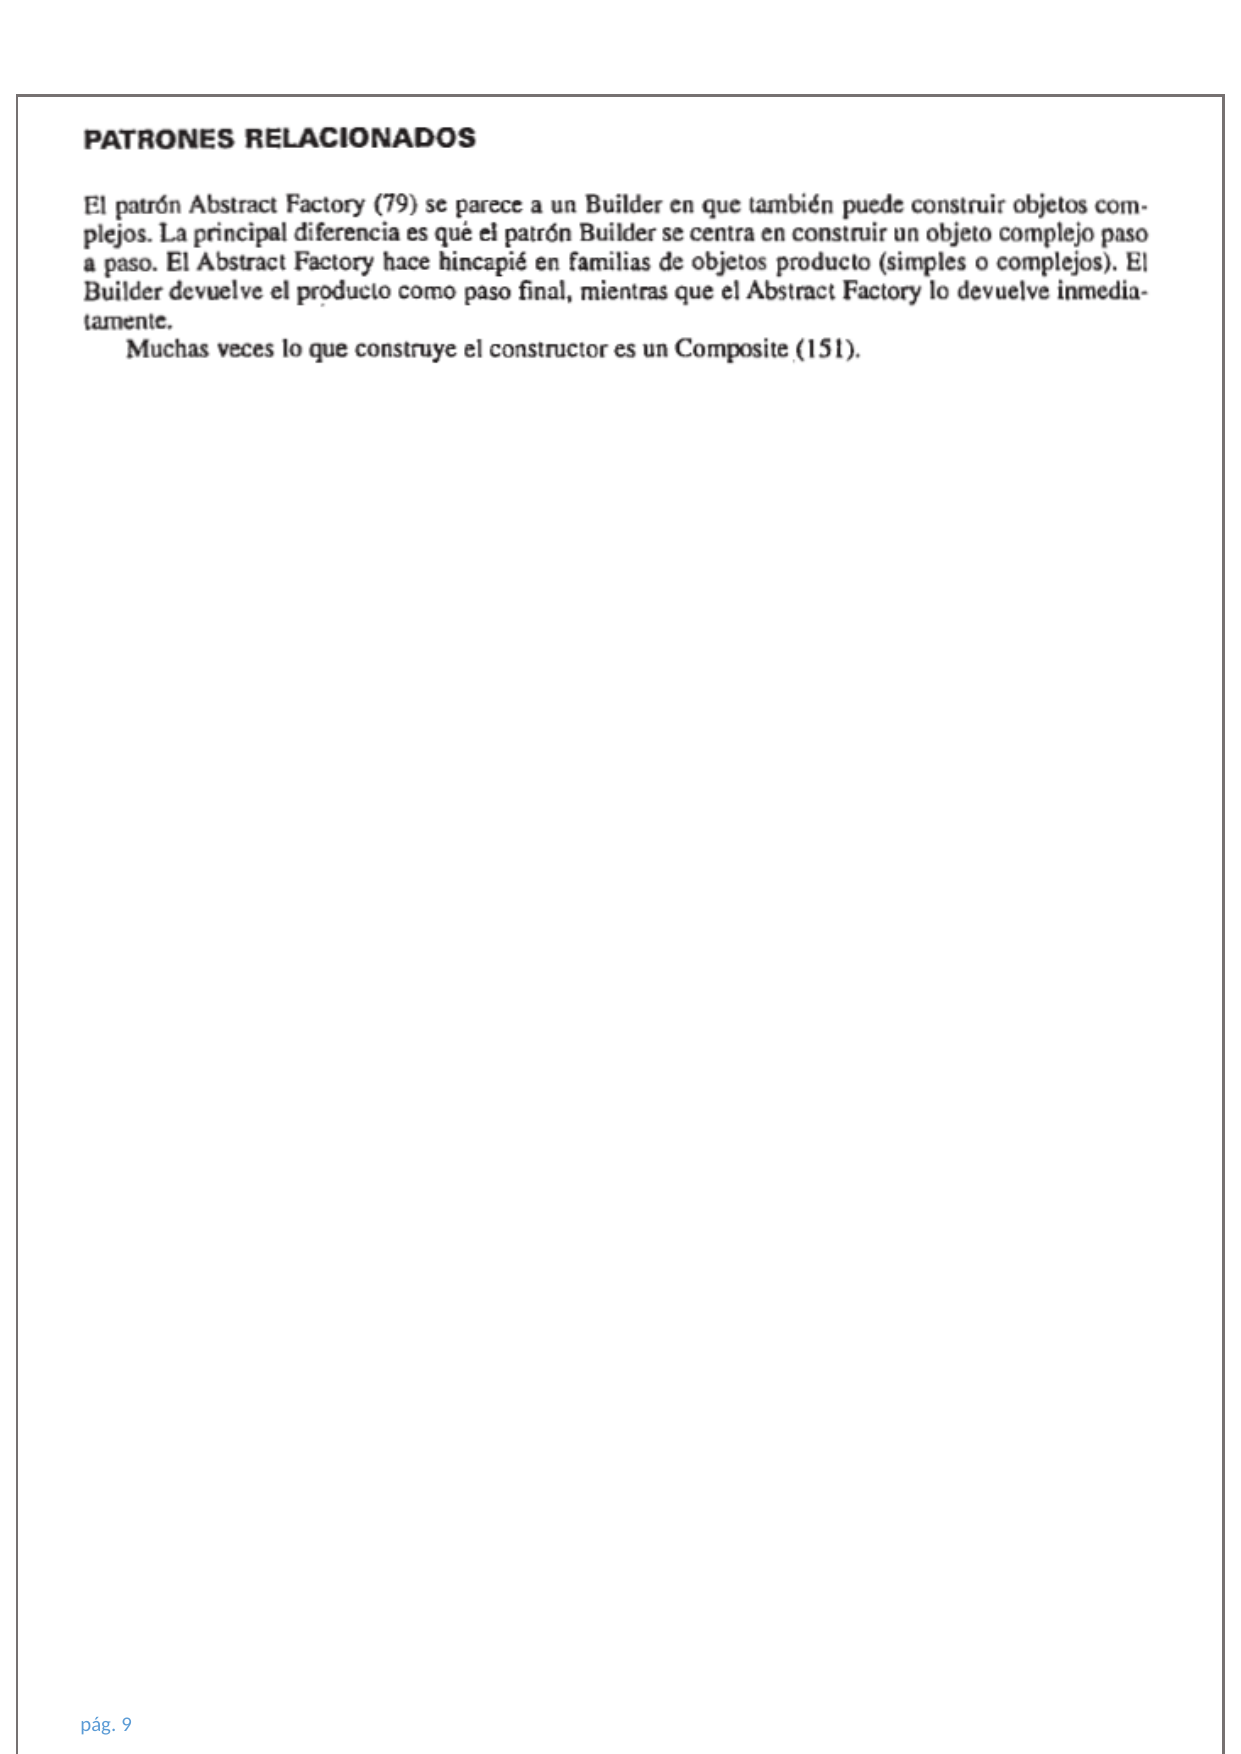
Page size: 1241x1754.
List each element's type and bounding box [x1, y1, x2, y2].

picture [55, 109, 1164, 397]
